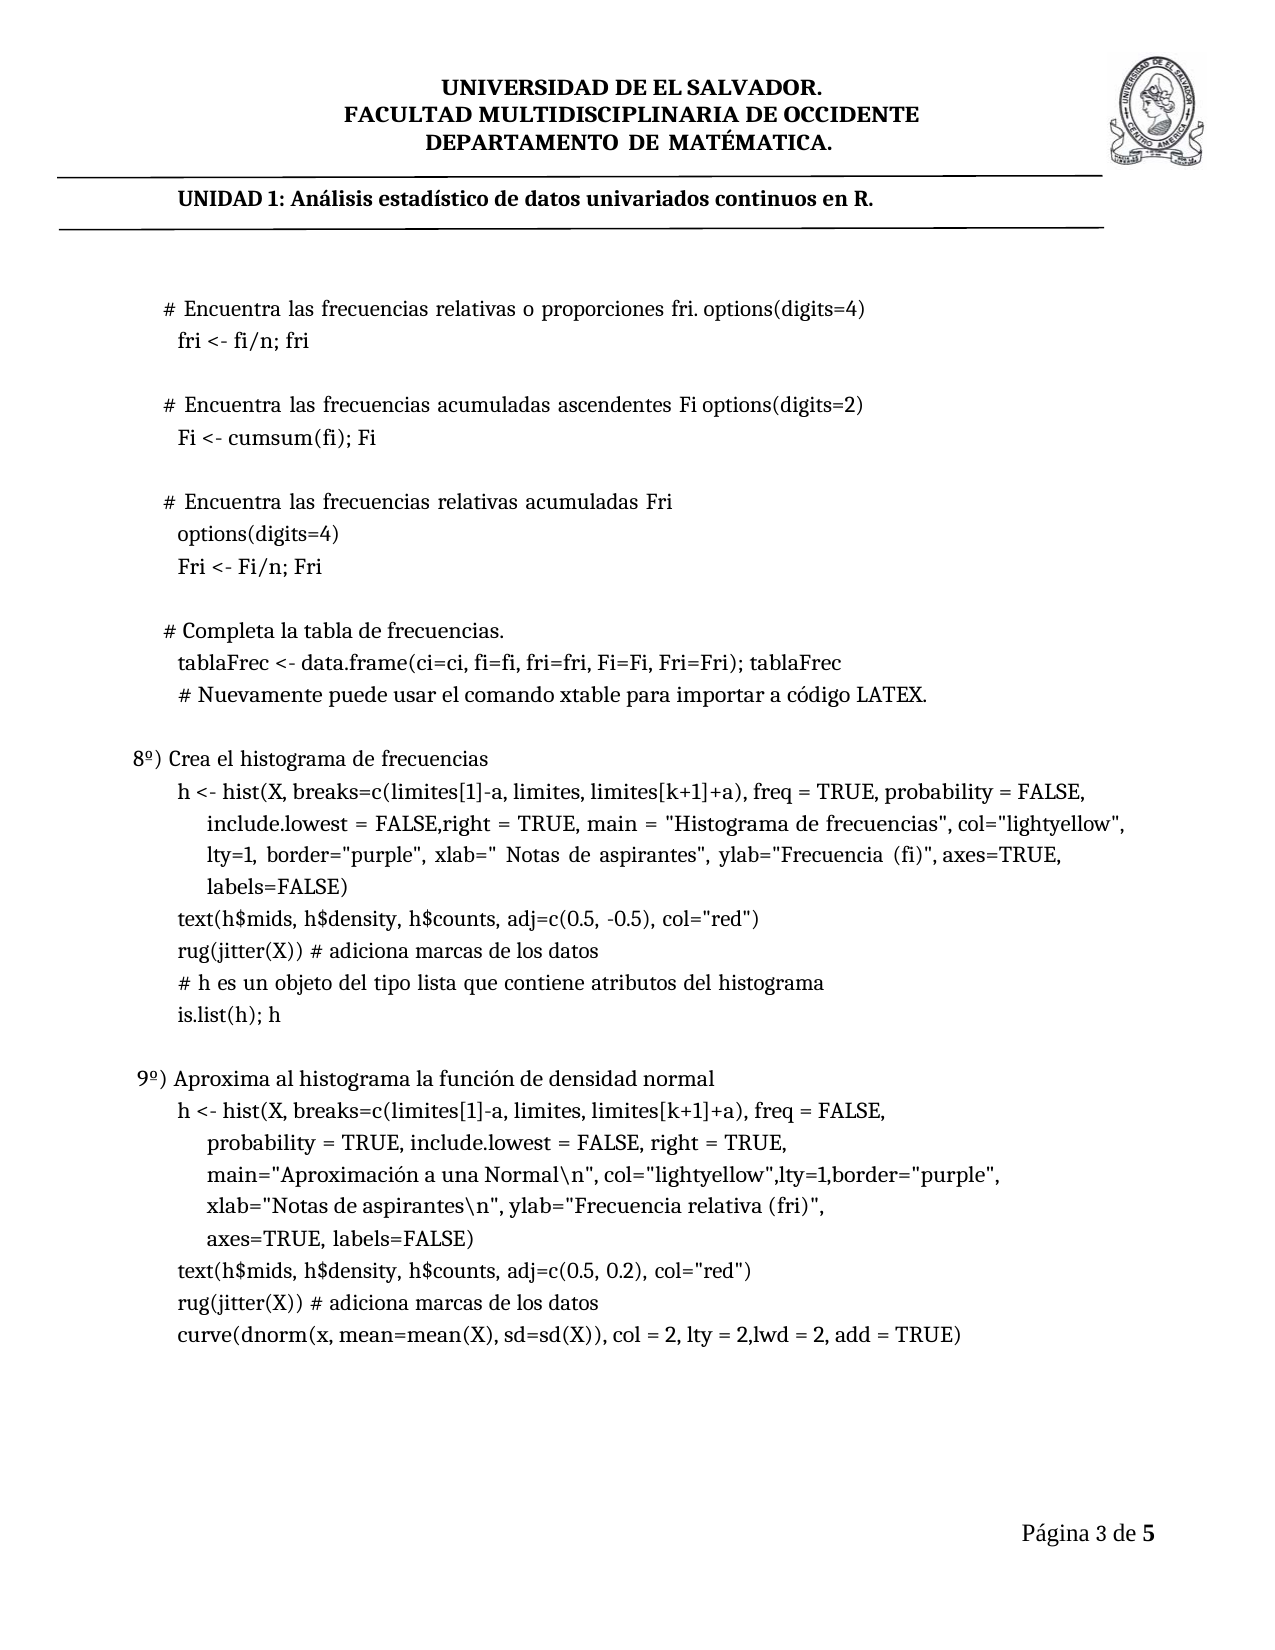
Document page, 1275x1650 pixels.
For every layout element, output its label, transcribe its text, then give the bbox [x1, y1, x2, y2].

text text(h$mids, h$density, h$counts, adj=c(0.5, -0.5), col="red") rug(jitter(X)) # adiciona marcas de los datos [177, 906, 883, 964]
text # Encuentra las frecuencias relativas o proporciones fri. options(digits=4) [162, 296, 883, 322]
text fri <- fi/n; fri [177, 328, 1169, 354]
text axes=TRUE, labels=FALSE) [207, 1225, 1169, 1252]
text h <- hist(X, breaks=c(limites[1]-a, limites, limites[k+1]+a), freq = TRUE, probability = FALSE, include.lowest = FALSE,right = TRUE, main = "Histograma de frecuencias", col="lightyellow", lty=1, border="purple", xlab=" Notas de aspirantes", ylab="Frecuencia (fi)", axes=TRUE, labels=FALSE) [177, 778, 1152, 900]
text curve(dnorm(x, mean=mean(X), sd=sd(X)), col = 2, lty = 2,lwd = 2, add = TRUE) [177, 1321, 1169, 1348]
text # Nuevamente puede usar el comando xtable para importar a código LATEX. [177, 682, 1169, 708]
text # Completa la tabla de frecuencias. [162, 617, 1169, 644]
text Fri <- Fi/n; Fri [177, 553, 1169, 579]
text h <- hist(X, breaks=c(limites[1]-a, limites, limites[k+1]+a), freq = FALSE, probability = TRUE, include.lowest = FALSE, right = TRUE, [177, 1098, 908, 1156]
text tablaFrec <- data.frame(ci=ci, fi=fi, fri=fri, Fi=Fi, Fri=Fri); tablaFrec [177, 650, 1169, 676]
text text(h$mids, h$density, h$counts, adj=c(0.5, 0.2), col="red") rug(jitter(X)) # adiciona marcas de los datos [177, 1258, 883, 1316]
text main="Aproximación a una Normal\n", col="lightyellow",lty=1,border="purple", xlab="Notas de aspirantes\n", ylab="Frecuencia relativa (fri)", [207, 1161, 1033, 1219]
text 9º) Aproxima al histograma la función de densidad normal [137, 1065, 1169, 1092]
text # h es un objeto del tipo lista que contiene atributos del histograma is.list(h); h [177, 970, 883, 1028]
text # Encuentra las frecuencias relativas acumuladas Fri options(digits=4) [162, 489, 782, 547]
text Fi <- cumsum(fi); Fi [177, 424, 1169, 451]
picture [1106, 52, 1208, 170]
text # Encuentra las frecuencias acumuladas ascendentes Fi options(digits=2) [162, 392, 883, 419]
text 8º) Crea el histograma de frecuencias [133, 746, 1169, 772]
